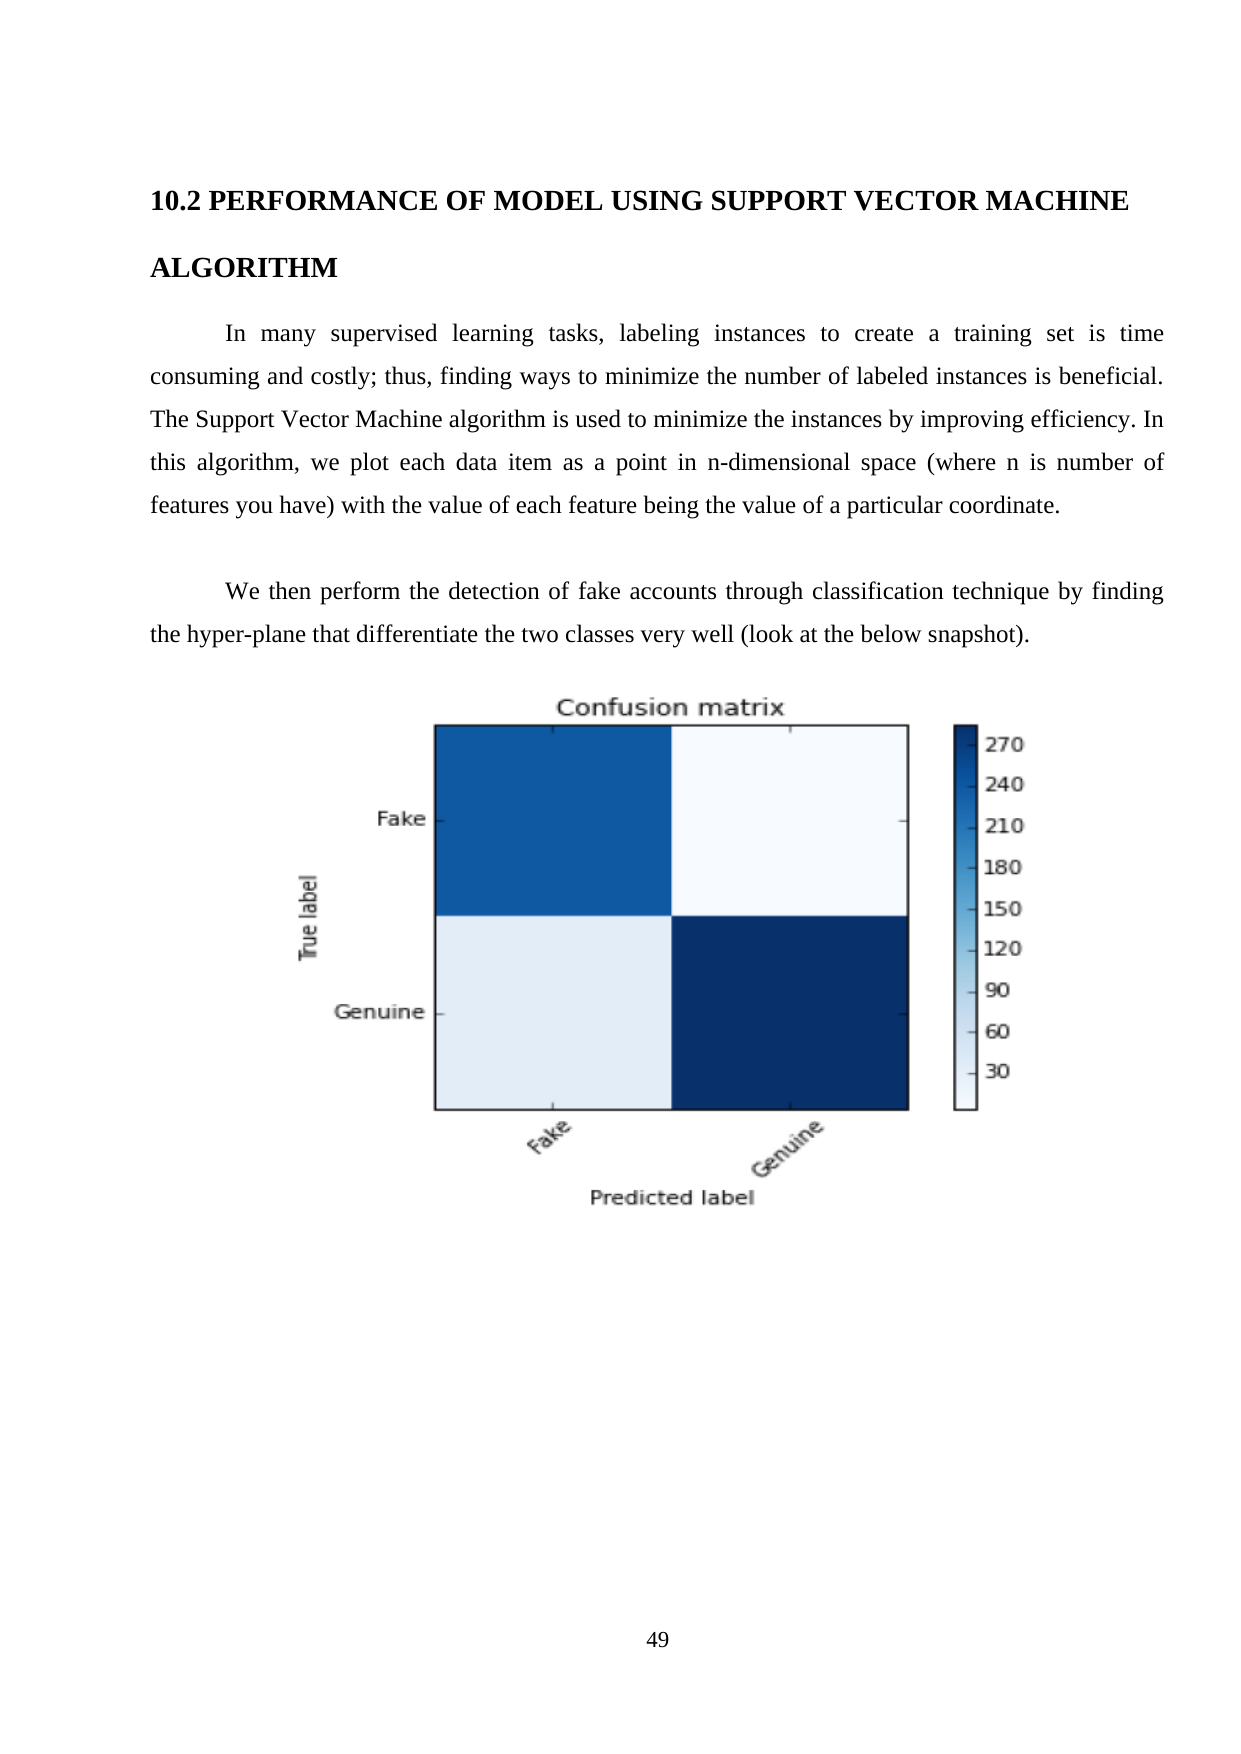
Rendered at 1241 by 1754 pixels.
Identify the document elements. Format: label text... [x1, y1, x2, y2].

text 10.2 PERFORMANCE OF MODEL USING SUPPORT VECTOR MACHINE ALGORITHM [150, 183, 1165, 284]
picture [280, 691, 1035, 1208]
text We then perform the detection of fake accounts through classification technique by finding the hyper-plane that differentiate the two classes very well (look at the below snapshot). [150, 576, 1165, 648]
text In many supervised learning tasks, labeling instances to create a training set is time consuming and costly; thus, finding ways to minimize the number of labeled instances is beneficial. The Support Vector Machine algorithm is used to minimize the instances by improving efficiency. In this algorithm, we plot each data item as a point in n-dimensional space (where n is number of features you have) with the value of each feature being the value of a particular coordinate. [150, 318, 1165, 519]
